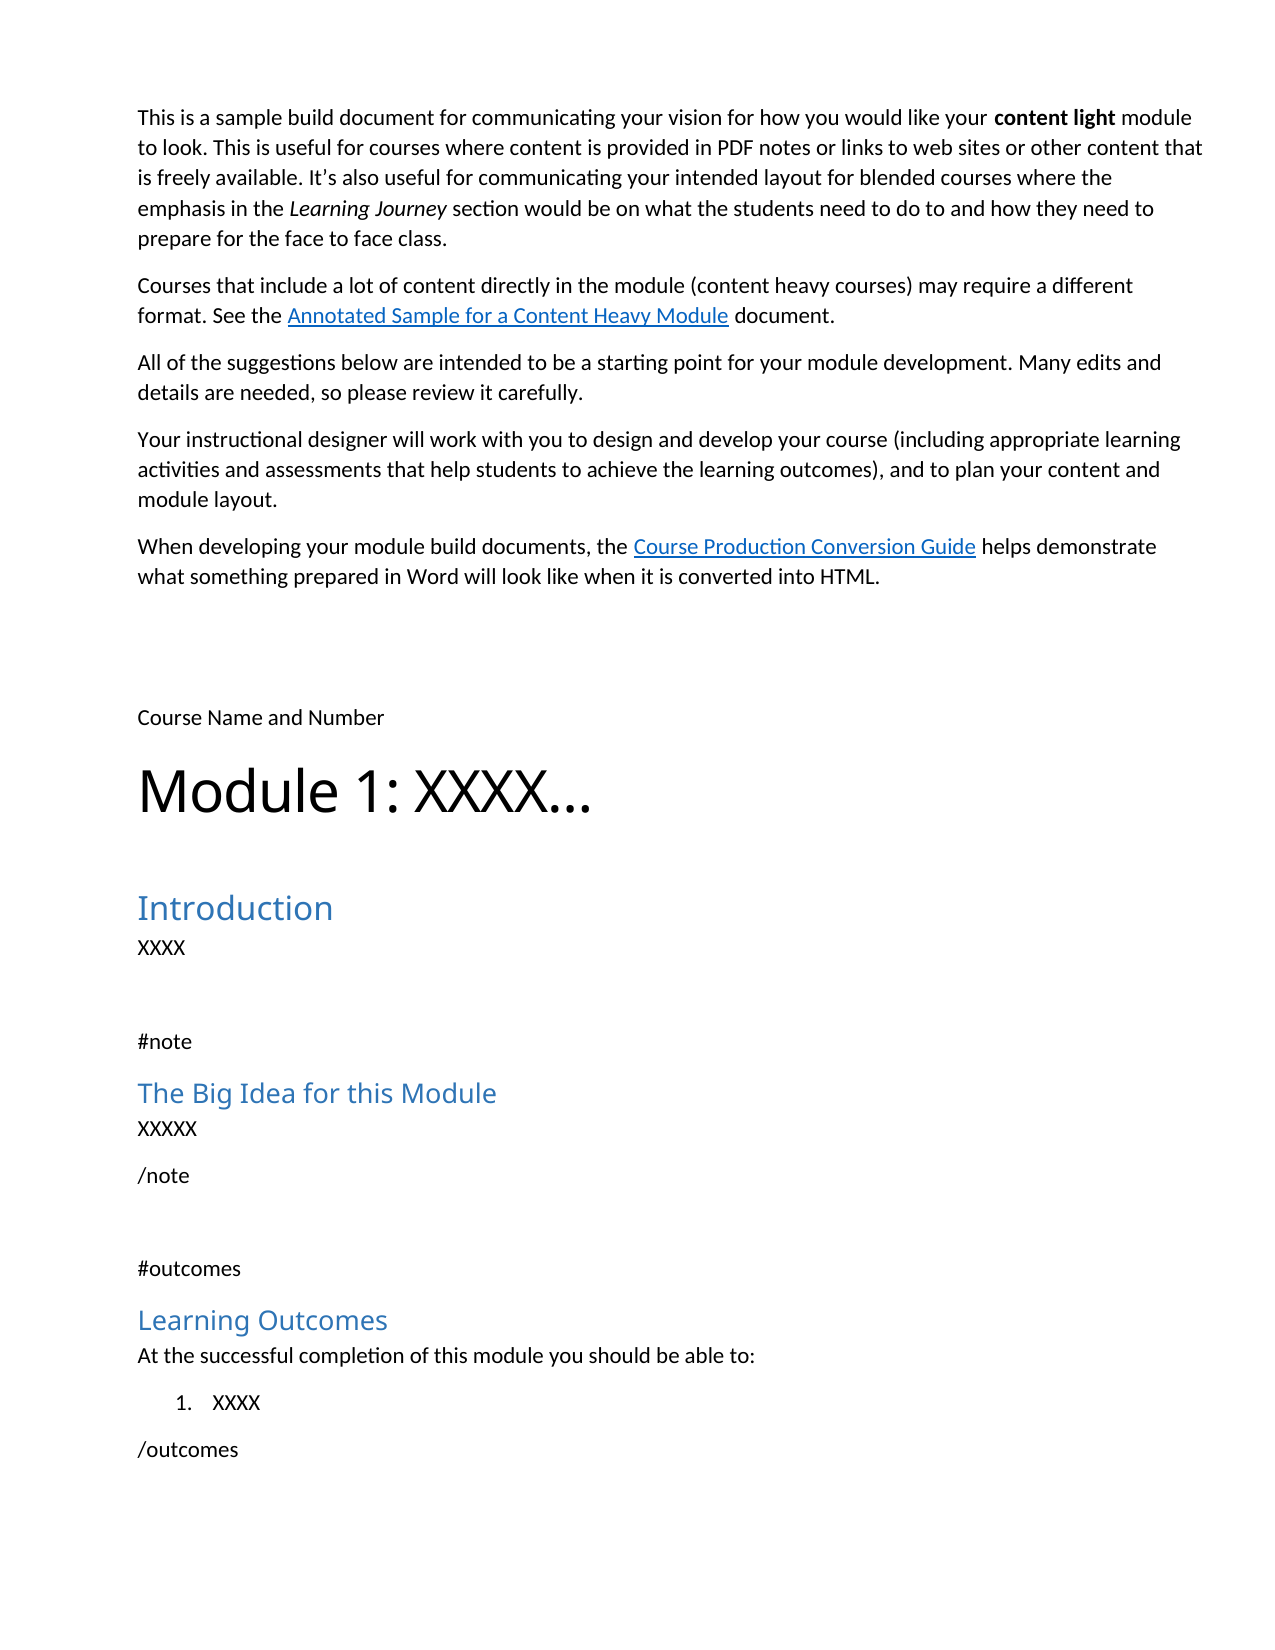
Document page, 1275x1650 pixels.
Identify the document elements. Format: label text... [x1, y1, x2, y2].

text Courses that include a lot of content directly in the module (content heavy courses) may require a different format. See the Annotated Sample for a Content Heavy Module document. [137, 271, 1206, 329]
text /note [137, 1161, 1206, 1189]
text All of the suggestions below are intended to be a starting point for your module development. Many edits and details are needed, so please review it carefully. [137, 348, 1206, 406]
text #outcomes [137, 1254, 1206, 1283]
subtitle Learning Outcomes [137, 1301, 1206, 1338]
text When developing your module build documents, the Course Production Conversion Guide helps demonstrate what something prepared in Word will look like when it is converted into HTML. [137, 532, 1206, 590]
text Course Name and Number [137, 703, 1206, 731]
text XXXX [137, 933, 1206, 962]
subtitle Introduction [137, 884, 1206, 930]
title Module 1: XXXX… [137, 750, 1206, 829]
text #note [137, 1027, 1206, 1055]
text At the successful completion of this module you should be able to: [137, 1341, 1206, 1369]
text Your instructional designer will work with you to design and develop your course (including appropriate learning activities and assessments that help students to achieve the learning outcomes), and to plan your content and module layout. [137, 425, 1206, 513]
text /outcomes [137, 1435, 1206, 1463]
subtitle The Big Idea for this Module [137, 1074, 1206, 1111]
text XXXXX [137, 1114, 1206, 1142]
list XXXX [175, 1388, 1206, 1416]
text This is a sample build document for communicating your vision for how you would like your content light module to look. This is useful for courses where content is provided in PDF notes or links to web sites or other content that is freely available. It’s also useful for communicating your intended layout for blended courses where the emphasis in the Learning Journey section would be on what the students need to do to and how they need to prepare for the face to face class. [137, 103, 1206, 252]
